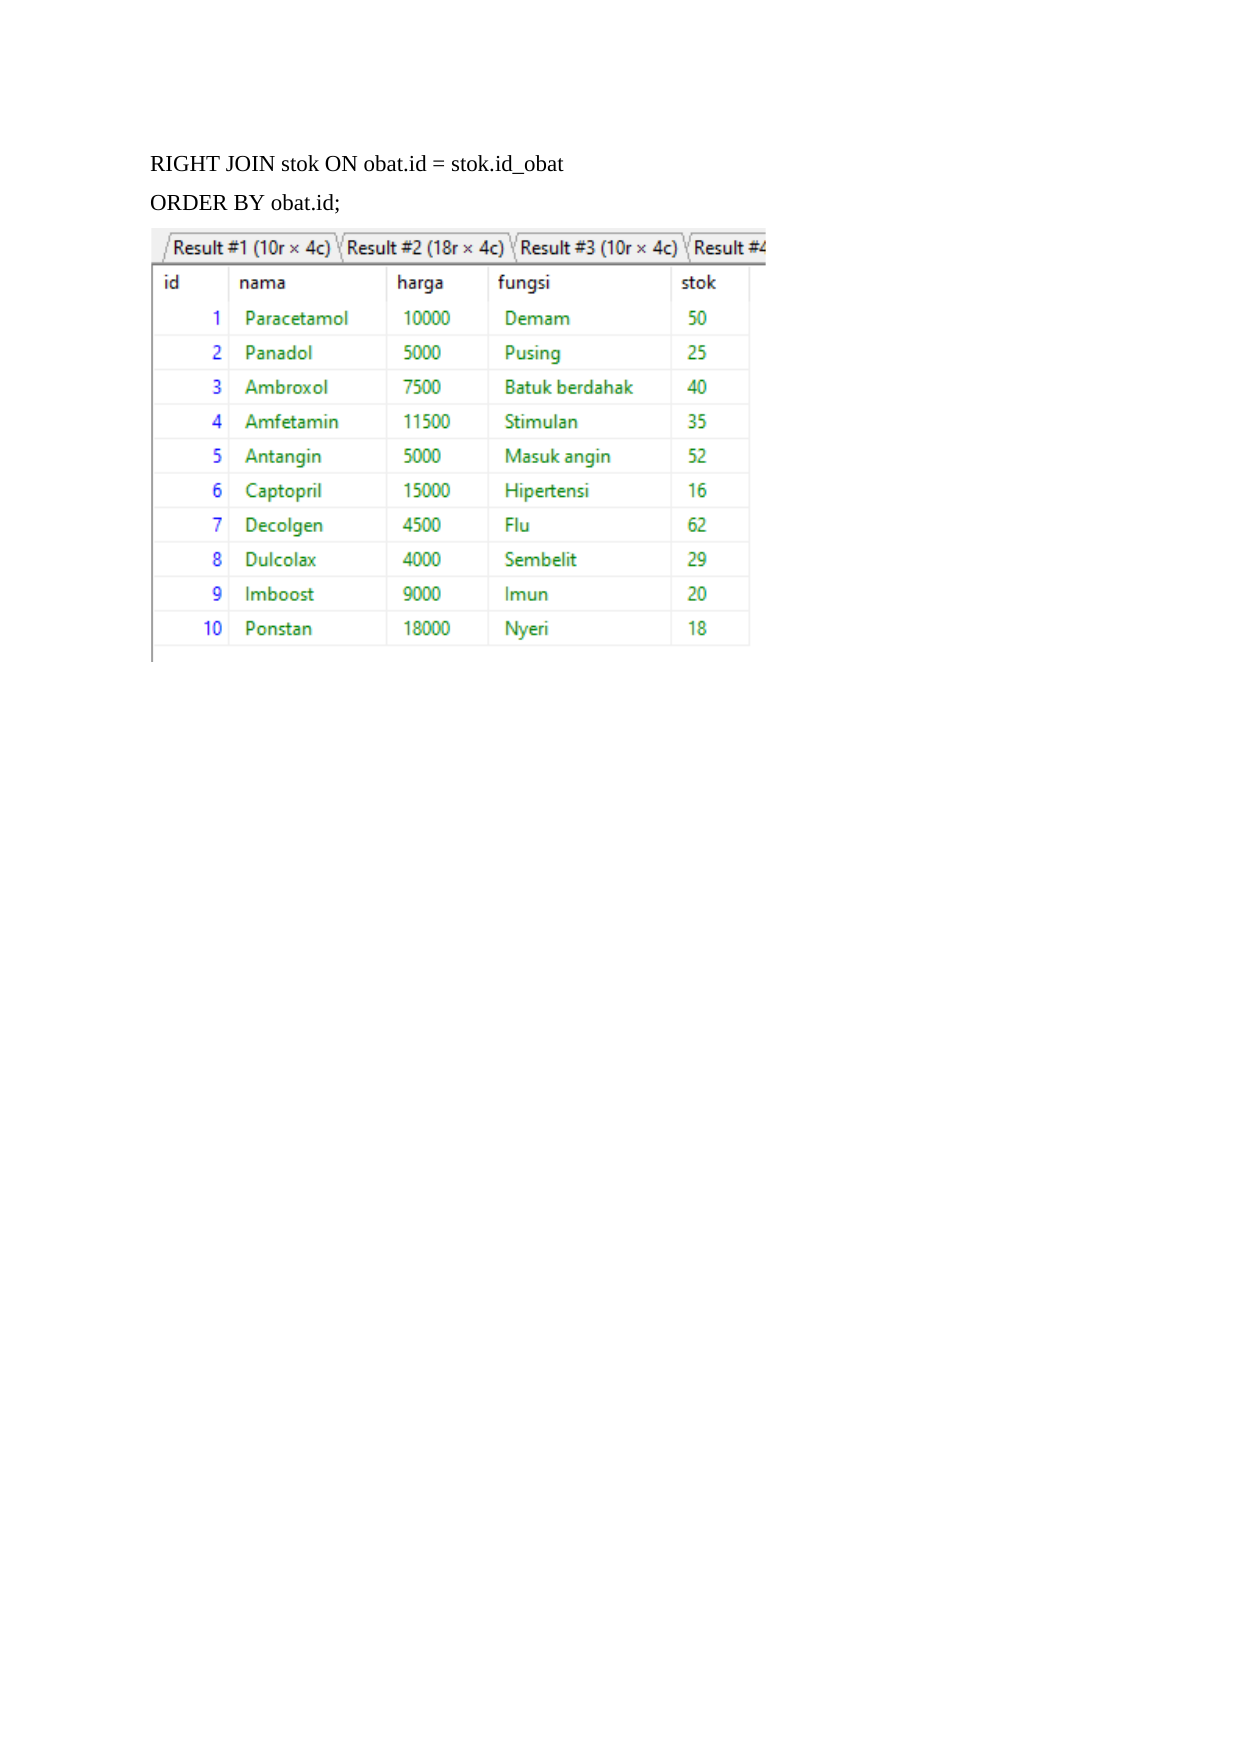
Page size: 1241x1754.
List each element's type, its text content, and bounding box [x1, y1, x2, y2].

text RIGHT JOIN stok ON obat.id = stok.id_obat [150, 150, 1090, 176]
text ORDER BY obat.id; [150, 189, 1090, 216]
picture [150, 228, 766, 662]
